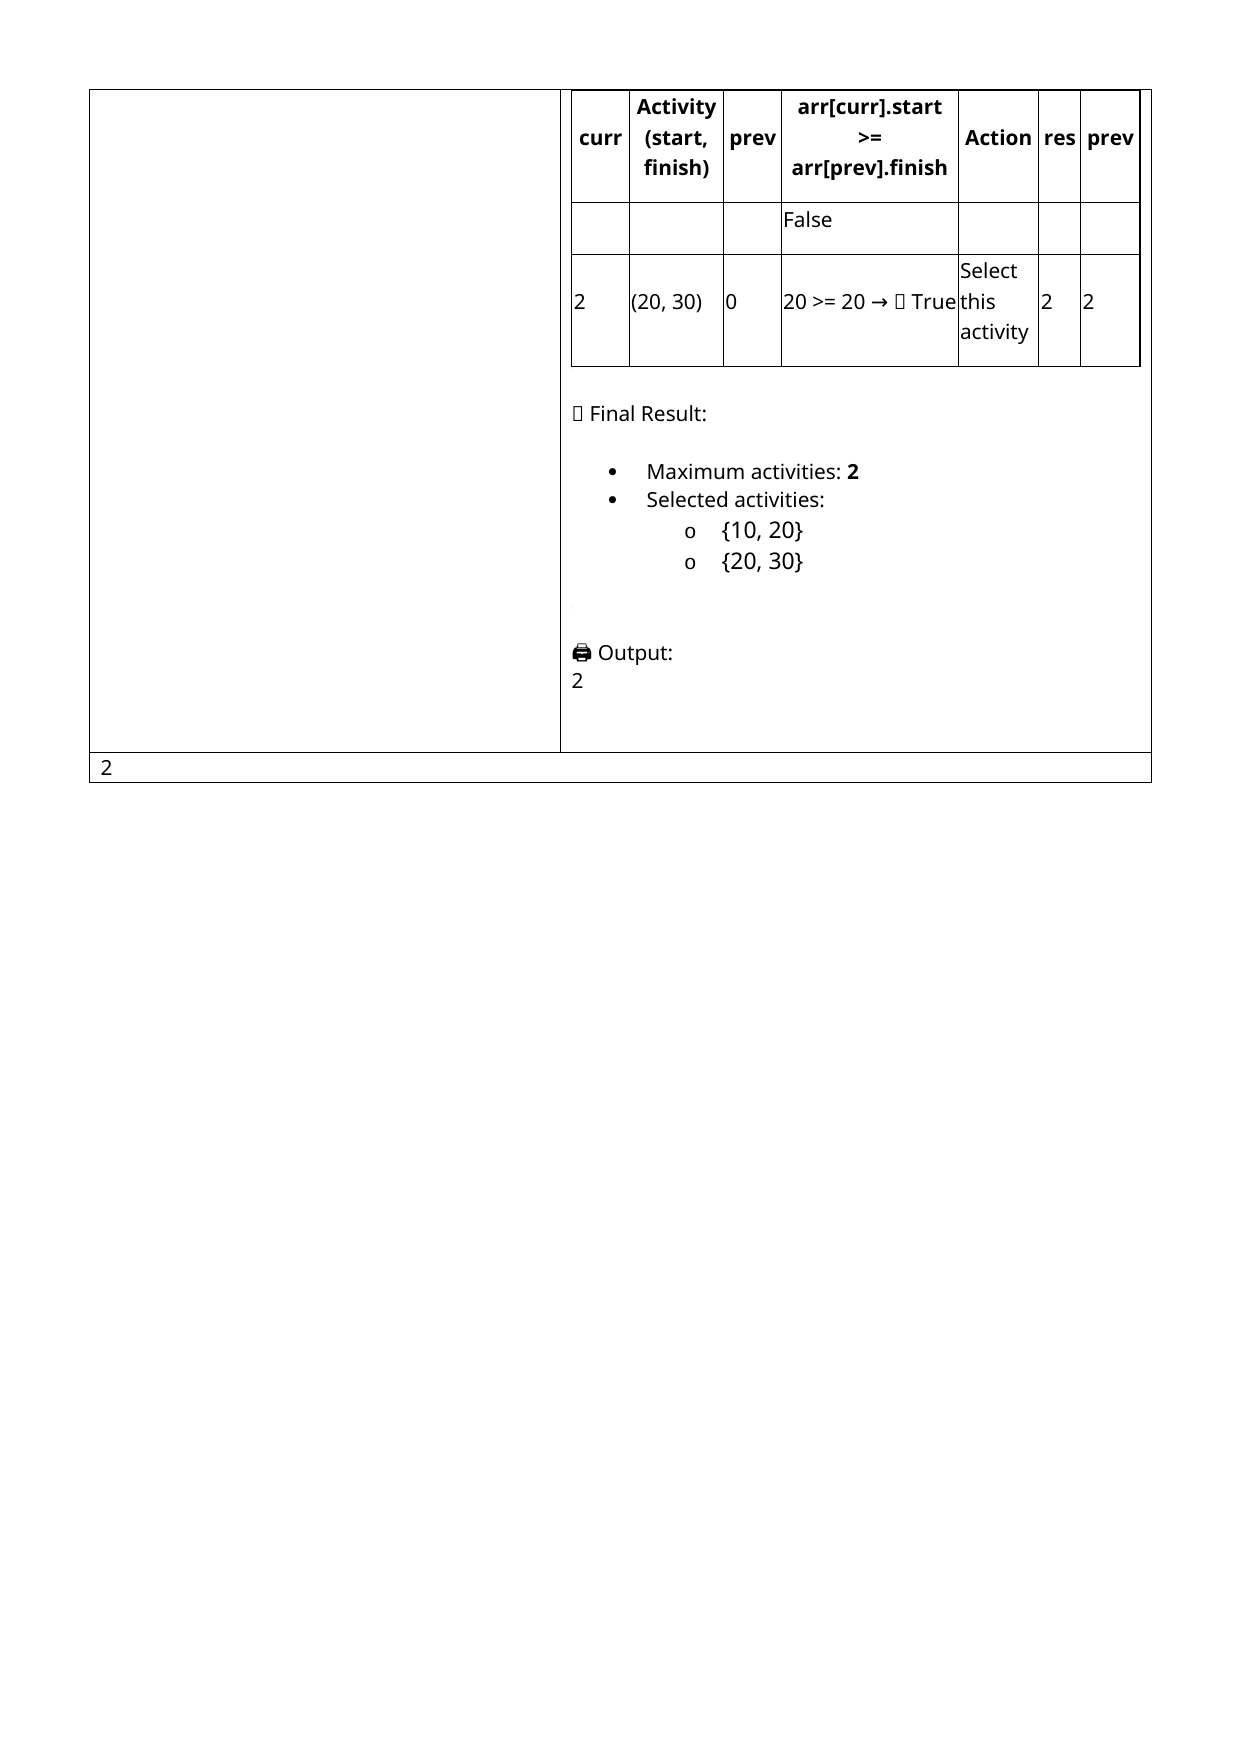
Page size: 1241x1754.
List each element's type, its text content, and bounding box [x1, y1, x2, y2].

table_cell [90, 90, 560, 752]
table_cell 2 [90, 753, 1151, 782]
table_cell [561, 90, 1151, 752]
